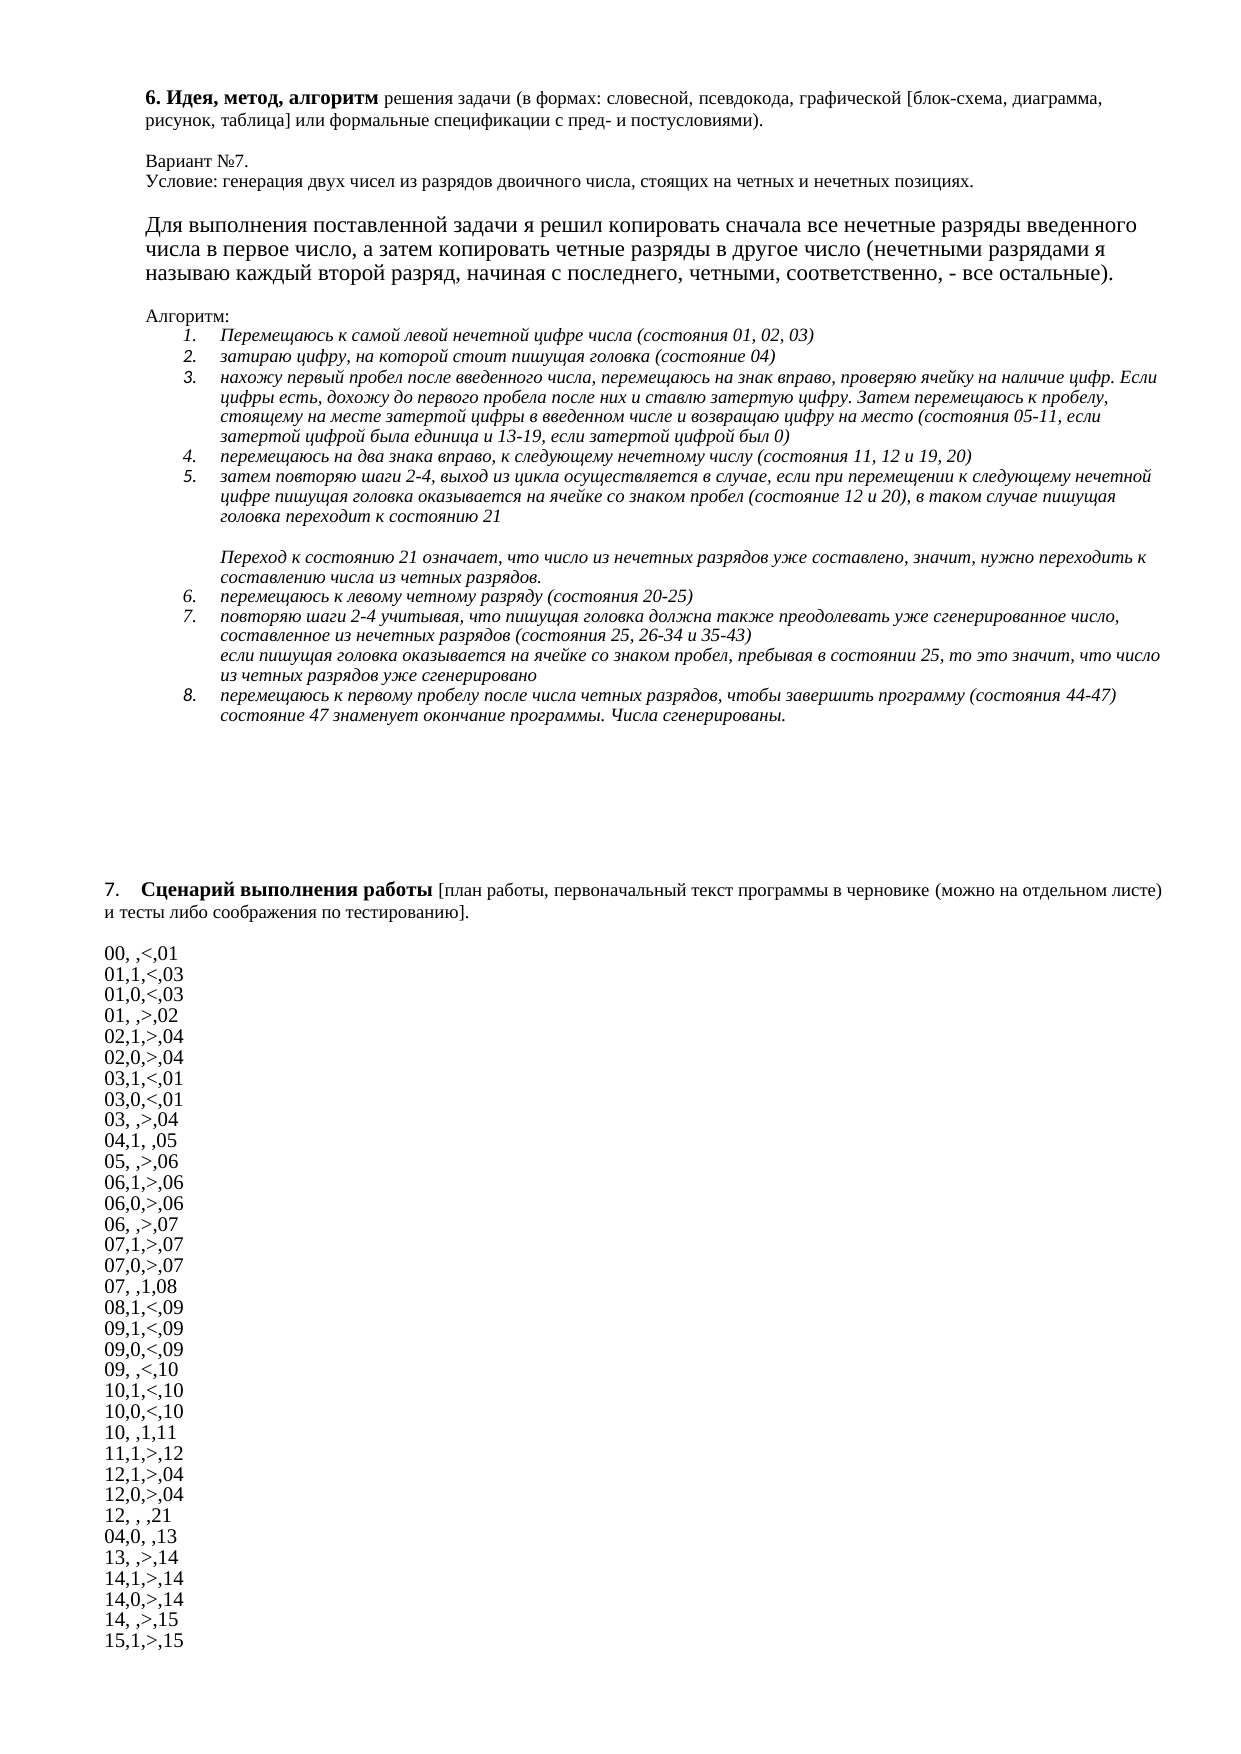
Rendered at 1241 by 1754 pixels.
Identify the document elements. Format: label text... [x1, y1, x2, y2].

text 02,0,>,04 [104, 1048, 1173, 1068]
text 03,1,<,01 [104, 1068, 1173, 1089]
text 12,1,>,04 [104, 1464, 1173, 1485]
text 06,0,>,06 [104, 1193, 1173, 1214]
text 6. Идея, метод, алгоритм решения задачи (в формах: словесной, псевдокода, графической [блок-схема, диаграмма, рисунок, таблица] или формальные спецификации с пред- и постусловиями). [145, 87, 1148, 131]
text 09,0,<,09 [104, 1339, 1173, 1360]
list если пишущая головка оказывается на ячейке со знаком пробел, пребывая в состоянии 25, то это значит, что число из четных разрядов уже сгенерировано [220, 646, 1173, 685]
text 04,0, ,13 [104, 1527, 1173, 1548]
text 02,1,>,04 [104, 1027, 1173, 1048]
text 08,1,<,09 [104, 1298, 1173, 1318]
text 14, ,>,15 [104, 1610, 1173, 1631]
text 05, ,>,06 [104, 1152, 1173, 1173]
text 10, ,1,11 [104, 1423, 1173, 1443]
text 09, ,<,10 [104, 1360, 1173, 1381]
text 07,0,>,07 [104, 1256, 1173, 1277]
text 14,1,>,14 [104, 1568, 1173, 1589]
text 11,1,>,12 [104, 1443, 1173, 1464]
text 01,0,<,03 [104, 985, 1173, 1006]
text 14,0,>,14 [104, 1589, 1173, 1610]
text Условие: генерация двух чисел из разрядов двоичного числа, стоящих на четных и нечетных позициях. [145, 172, 1148, 191]
text 01, ,>,02 [104, 1006, 1173, 1027]
list повторяю шаги 2-4 учитывая, что пишущая головка должна также преодолевать уже сгенерированное число, составленное из нечетных разрядов (состояния 25, 26-34 и 35-43) [183, 607, 1173, 646]
text 09,1,<,09 [104, 1318, 1173, 1339]
list перемещаюсь к первому пробелу после числа четных разрядов, чтобы завершить программу (состояния 44-47) [183, 685, 1173, 706]
text 04,1, ,05 [104, 1131, 1173, 1152]
text 07,1,>,07 [104, 1235, 1173, 1256]
text Для выполнения поставленной задачи я решил копировать сначала все нечетные разряды введенного числа в первое число, а затем копировать четные разряды в другое число (нечетными разрядами я называю каждый второй разряд, начиная с последнего, четными, соответственно, - все остальные). [145, 213, 1148, 285]
text Вариант №7. [145, 152, 1148, 172]
text 00, ,<,01 [104, 943, 1173, 964]
text 03,0,<,01 [104, 1089, 1173, 1110]
list перемещаюсь к левому четному разряду (состояния 20-25) [183, 587, 1173, 607]
text Алгоритм: [145, 307, 1148, 326]
text 06, ,>,07 [104, 1214, 1173, 1235]
text 06,1,>,06 [104, 1173, 1173, 1193]
text 10,1,<,10 [104, 1381, 1173, 1402]
text 15,1,>,15 [104, 1631, 1173, 1652]
text 13, ,>,14 [104, 1548, 1173, 1568]
text 12,0,>,04 [104, 1485, 1173, 1506]
text 03, ,>,04 [104, 1110, 1173, 1131]
list Переход к состоянию 21 означает, что число из нечетных разрядов уже составлено, значит, нужно переходить к составлению числа из четных разрядов. [220, 548, 1173, 587]
list состояние 47 знаменует окончание программы. Числа сгенерированы. [220, 706, 1173, 726]
list Перемещаюсь к самой левой нечетной цифре числа (состояния 01, 02, 03) [183, 326, 1173, 346]
list нахожу первый пробел после введенного числа, перемещаюсь на знак вправо, проверяю ячейку на наличие цифр. Если цифры есть, дохожу до первого пробела после них и ставлю затертую цифру. Затем перемещаюсь к пробелу, стоящему на месте затертой цифры в введенном числе и возвращаю цифру на место (состояния 05-11, если затертой цифрой была единица и 13-19, если затертой цифрой был 0) [183, 367, 1173, 446]
list перемещаюсь на два знака вправо, к следующему нечетному числу (состояния 11, 12 и 19, 20) [183, 446, 1173, 466]
list Сценарий выполнения работы [план работы, первоначальный текст программы в черновике (можно на отдельном листе) и тесты либо соображения по тестированию]. [104, 877, 1173, 923]
list затираю цифру, на которой стоит пишущая головка (состояние 04) [183, 346, 1173, 367]
text 07, ,1,08 [104, 1277, 1173, 1298]
text 10,0,<,10 [104, 1402, 1173, 1423]
text 12, , ,21 [104, 1506, 1173, 1527]
text 01,1,<,03 [104, 964, 1173, 985]
list затем повторяю шаги 2-4, выход из цикла осуществляется в случае, если при перемещении к следующему нечетной цифре пишущая головка оказывается на ячейке со знаком пробел (состояние 12 и 20), в таком случае пишущая головка переходит к состоянию 21 [183, 466, 1173, 526]
